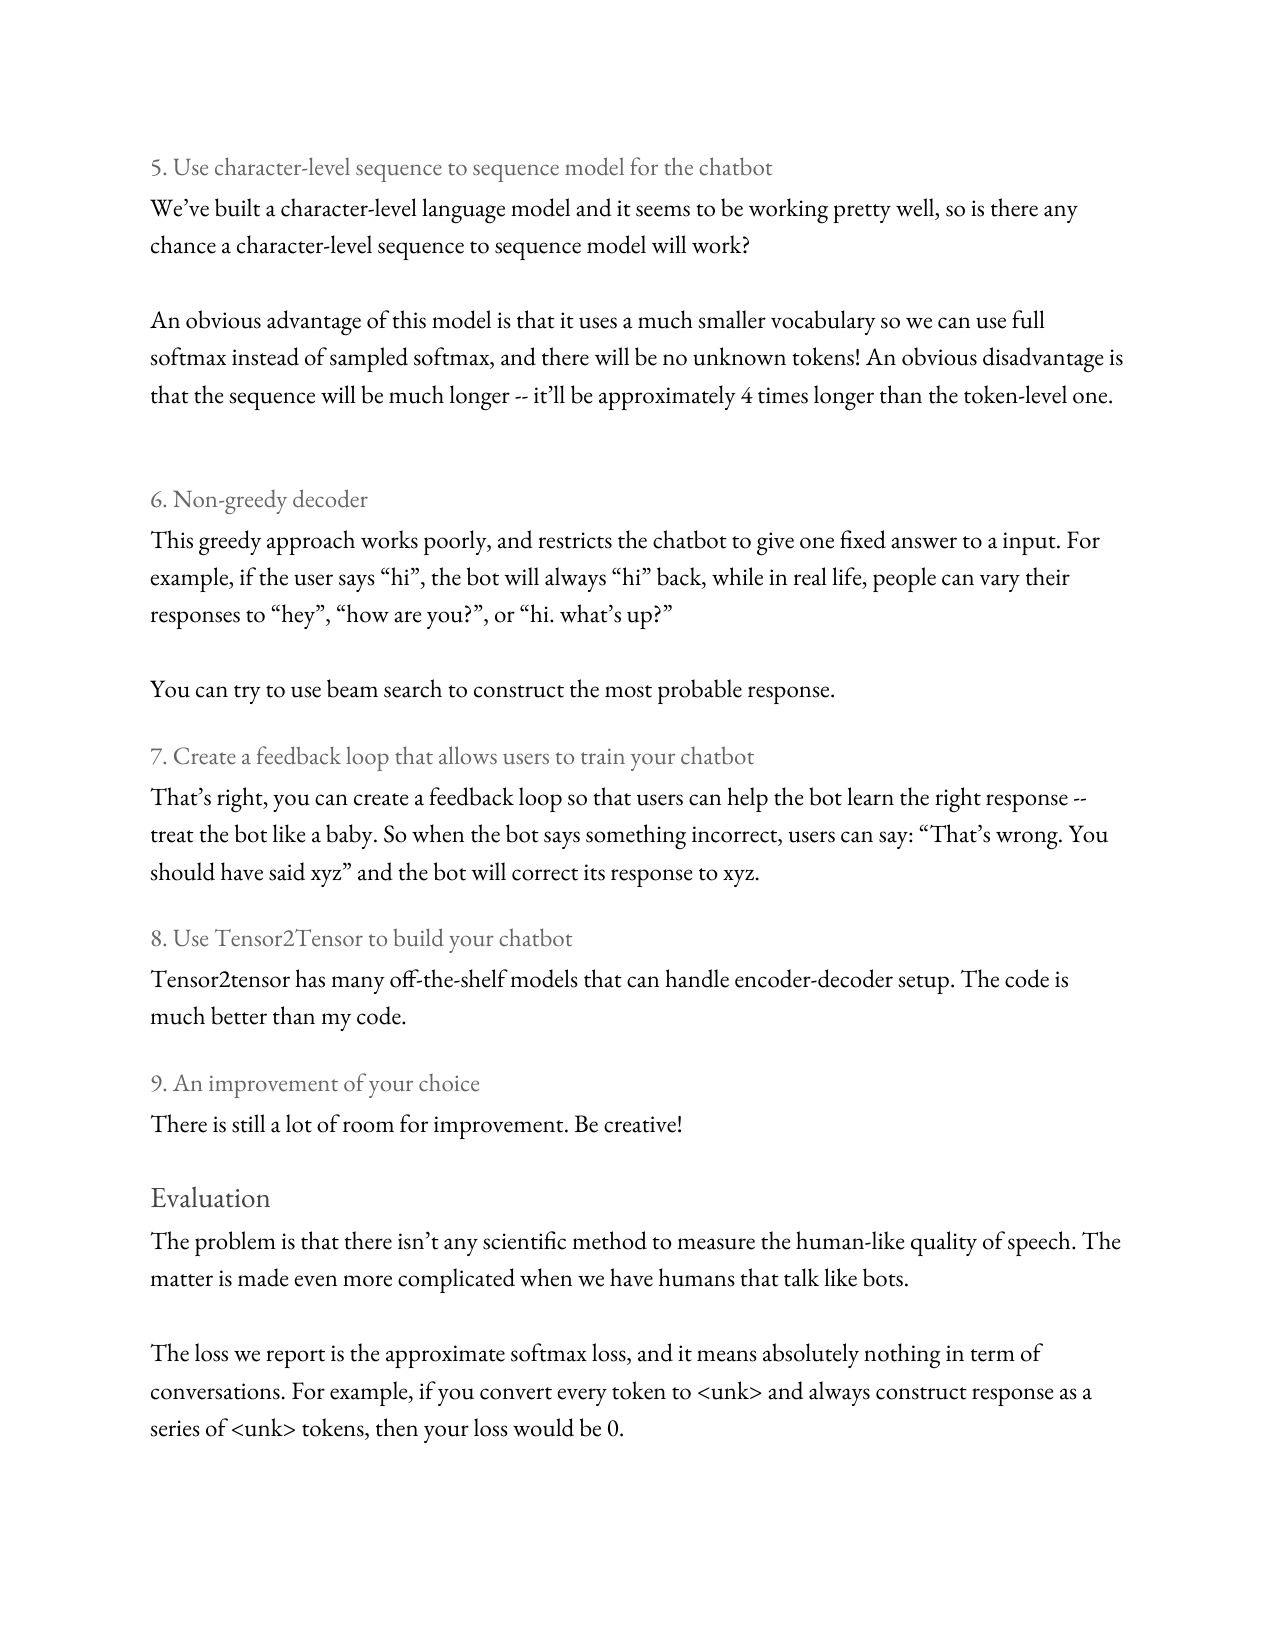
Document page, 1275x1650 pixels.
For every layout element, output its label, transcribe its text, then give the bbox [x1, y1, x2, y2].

text There is still a lot of room for improvement. Be creative! [150, 1107, 1125, 1140]
subtitle 9. An improvement of your choice [150, 1066, 1125, 1099]
text The problem is that there isn’t any scientific method to measure the human-like quality of speech. The matter is made even more complicated when we have humans that talk like bots. [150, 1224, 1125, 1294]
subtitle 6. Non-greedy decoder [150, 482, 1125, 514]
text This greedy approach works poorly, and restricts the chatbot to give one fixed answer to a input. For example, if the user says “hi”, the bot will always “hi” back, while in real life, people can vary their responses to “hey”, “how are you?”, or “hi. what’s up?” [150, 523, 1125, 630]
subtitle Evaluation [150, 1178, 1125, 1216]
subtitle 7. Create a feedback loop that allows users to train your chatbot [150, 739, 1125, 772]
text The loss we report is the approximate softmax loss, and it means absolutely nothing in term of conversations. For example, if you convert every token to <unk> and always construct response as a series of <unk> tokens, then your loss would be 0. [150, 1336, 1125, 1444]
text You can try to use beam search to construct the most probable response. [150, 672, 1125, 705]
text We’ve built a character-level language model and it seems to be working pretty well, so is there any chance a character-level sequence to sequence model will work? [150, 191, 1125, 261]
subtitle 5. Use character-level sequence to sequence model for the chatbot [150, 150, 1125, 183]
text Tensor2tensor has many off-the-shelf models that can handle encoder-decoder setup. The code is much better than my code. [150, 962, 1125, 1032]
subtitle 8. Use Tensor2Tensor to build your chatbot [150, 921, 1125, 954]
text That’s right, you can create a feedback loop so that users can help the bot learn the right response -- treat the bot like a baby. So when the bot says something incorrect, users can say: “That’s wrong. You should have said xyz” and the bot will correct its response to xyz. [150, 780, 1125, 887]
text An obvious advantage of this model is that it uses a much smaller vocabulary so we can use full softmax instead of sampled softmax, and there will be no unknown tokens! An obvious disadvantage is that the sequence will be much longer -- it’ll be approximately 4 times longer than the token-level one. [150, 303, 1125, 411]
